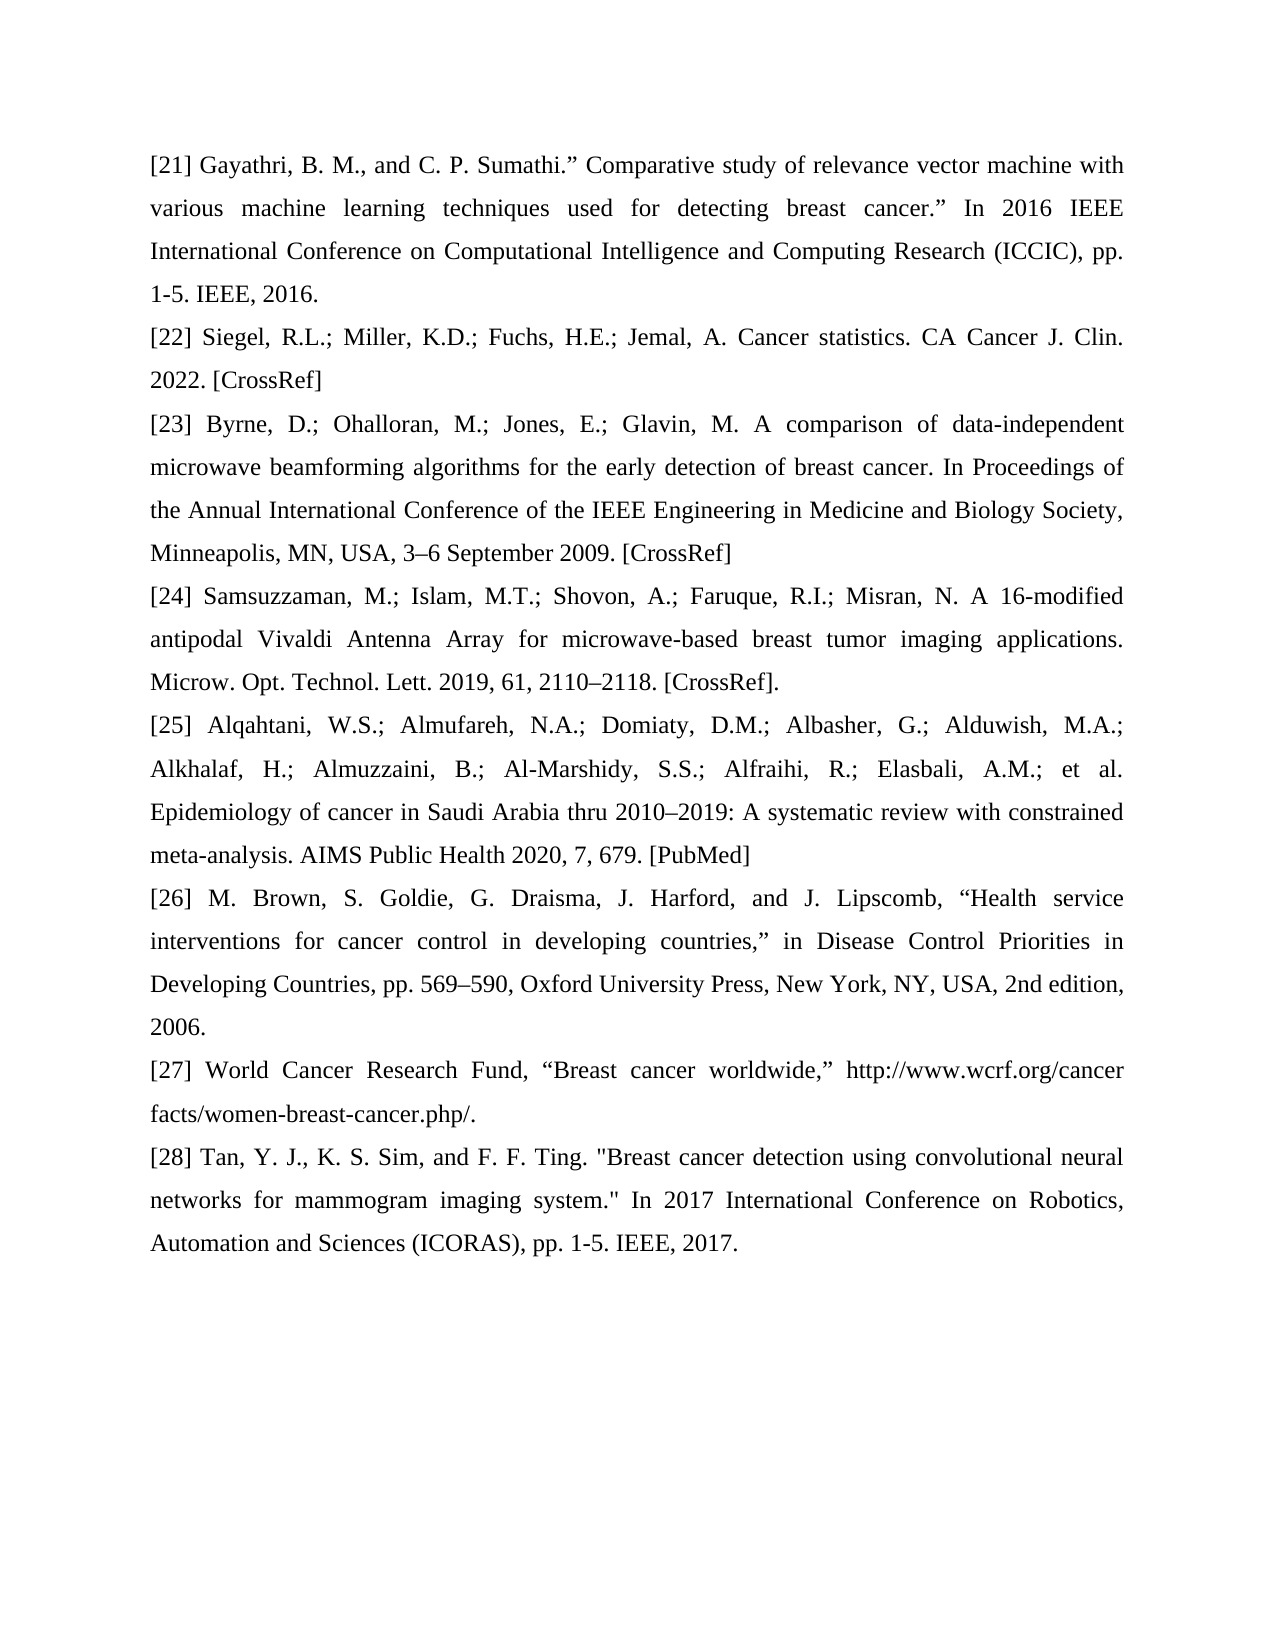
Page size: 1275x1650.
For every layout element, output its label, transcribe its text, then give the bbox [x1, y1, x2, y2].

text [21] Gayathri, B. M., and C. P. Sumathi.” Comparative study of relevance vector machine with various machine learning techniques used for detecting breast cancer.” In 2016 IEEE International Conference on Computational Intelligence and Computing Research (ICCIC), pp. 1-5. IEEE, 2016. [150, 150, 1125, 308]
text [28] Tan, Y. J., K. S. Sim, and F. F. Ting. "Breast cancer detection using convolutional neural networks for mammogram imaging system." In 2017 International Conference on Robotics, Automation and Sciences (ICORAS), pp. 1-5. IEEE, 2017. [150, 1142, 1125, 1257]
text [26] M. Brown, S. Goldie, G. Draisma, J. Harford, and J. Lipscomb, “Health service interventions for cancer control in developing countries,” in Disease Control Priorities in Developing Countries, pp. 569–590, Oxford University Press, New York, NY, USA, 2nd edition, 2006. [150, 883, 1125, 1041]
text [25] Alqahtani, W.S.; Almufareh, N.A.; Domiaty, D.M.; Albasher, G.; Alduwish, M.A.; Alkhalaf, H.; Almuzzaini, B.; Al-Marshidy, S.S.; Alfraihi, R.; Elasbali, A.M.; et al. Epidemiology of cancer in Saudi Arabia thru 2010–2019: A systematic review with constrained meta-analysis. AIMS Public Health 2020, 7, 679. [PubMed] [150, 711, 1125, 869]
text [23] Byrne, D.; Ohalloran, M.; Jones, E.; Glavin, M. A comparison of data-independent microwave beamforming algorithms for the early detection of breast cancer. In Proceedings of the Annual International Conference of the IEEE Engineering in Medicine and Biology Society, Minneapolis, MN, USA, 3–6 September 2009. [CrossRef] [150, 409, 1125, 567]
text [22] Siegel, R.L.; Miller, K.D.; Fuchs, H.E.; Jemal, A. Cancer statistics. CA Cancer J. Clin. 2022. [CrossRef] [150, 322, 1125, 394]
text [24] Samsuzzaman, M.; Islam, M.T.; Shovon, A.; Faruque, R.I.; Misran, N. A 16-modified antipodal Vivaldi Antenna Array for microwave-based breast tumor imaging applications. Microw. Opt. Technol. Lett. 2019, 61, 2110–2118. [CrossRef]. [150, 581, 1125, 696]
text [27] World Cancer Research Fund, “Breast cancer worldwide,” http://www.wcrf.org/cancer facts/women-breast-cancer.php/. [150, 1056, 1125, 1127]
